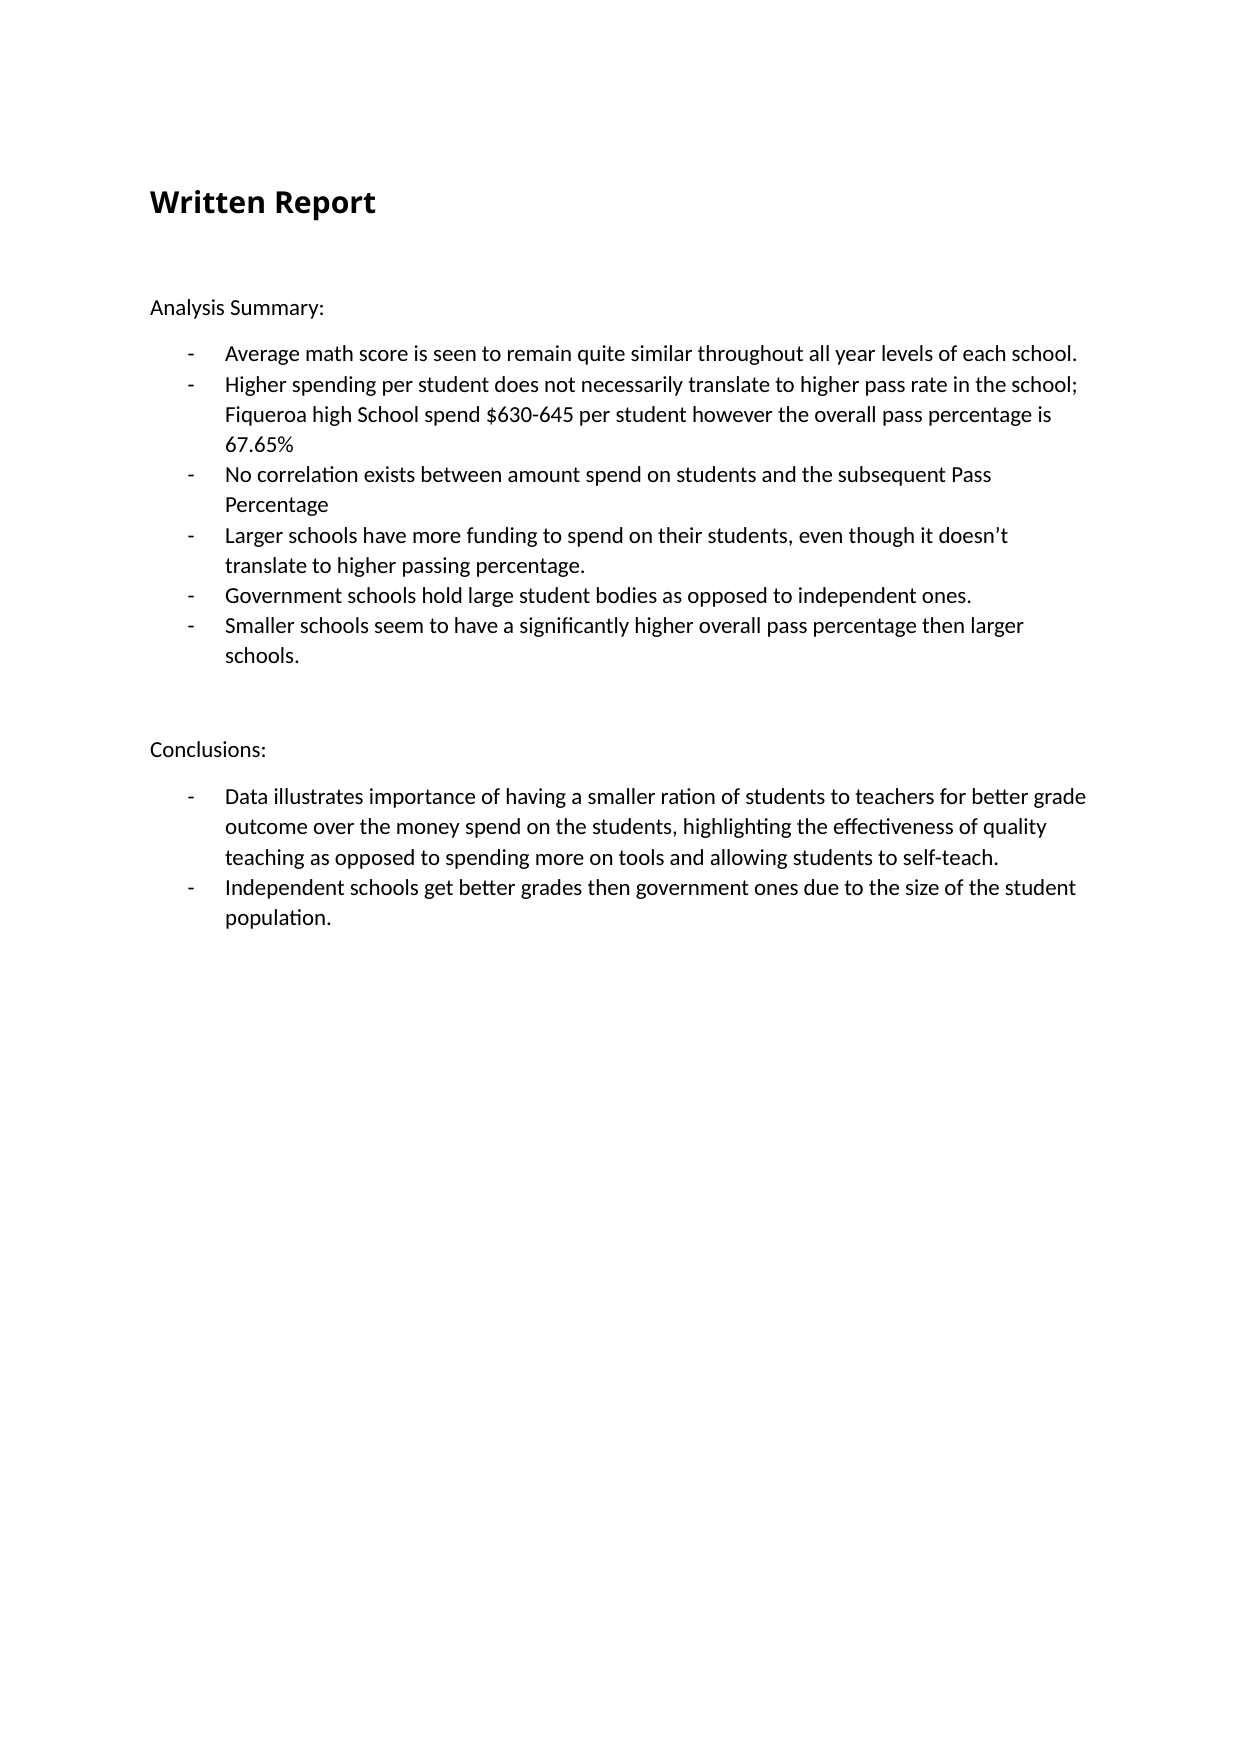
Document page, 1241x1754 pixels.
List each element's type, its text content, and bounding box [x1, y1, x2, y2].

list Average math score is seen to remain quite similar throughout all year levels of each school. [187, 339, 1090, 368]
list Government schools hold large student bodies as opposed to independent ones. [187, 581, 1090, 609]
text Conclusions: [150, 735, 1090, 763]
text Written Report [150, 181, 1090, 222]
list Larger schools have more funding to spend on their students, even though it doesn’t translate to higher passing percentage. [187, 521, 1090, 579]
list No correlation exists between amount spend on students and the subsequent Pass Percentage [187, 460, 1090, 519]
list Data illustrates importance of having a smaller ration of students to teachers for better grade outcome over the money spend on the students, highlighting the effectiveness of quality teaching as opposed to spending more on tools and allowing students to self-teach. [187, 782, 1090, 871]
text Analysis Summary: [150, 293, 1090, 321]
list Smaller schools seem to have a significantly higher overall pass percentage then larger schools. [187, 611, 1090, 670]
list Independent schools get better grades then government ones due to the size of the student population. [187, 873, 1090, 931]
list Higher spending per student does not necessarily translate to higher pass rate in the school; Fiqueroa high School spend $630-645 per student however the overall pass percentage is 67.65% [187, 370, 1090, 458]
